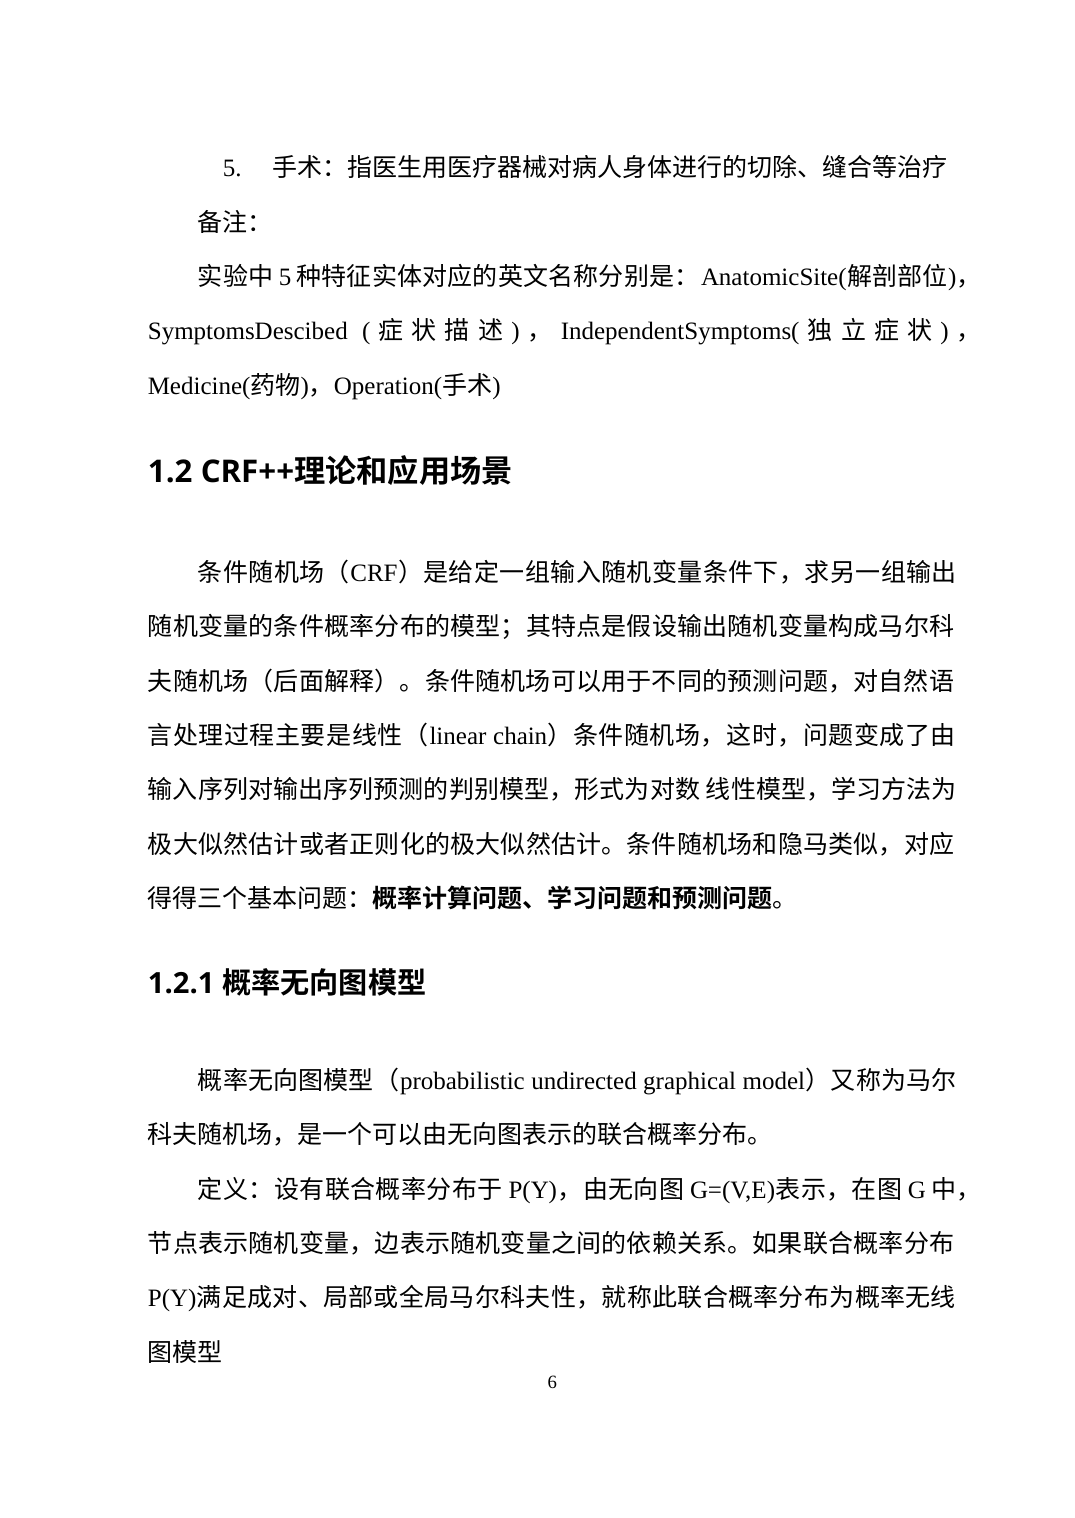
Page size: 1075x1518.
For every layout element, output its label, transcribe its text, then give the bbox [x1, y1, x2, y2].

text 概率无向图模型（probabilistic undirected graphical model）又称为马尔科夫随机场，是一个可以由无向图表示的联合概率分布。 [148, 1060, 957, 1151]
list 手术：指医生用医疗器械对病人身体进行的切除、缝合等治疗 [223, 148, 957, 184]
subtitle 1.2.1 概率无向图模型 [148, 960, 957, 1002]
text 备注： [148, 202, 957, 238]
text 实验中5种特征实体对应的英文名称分别是：AnatomicSite(解剖部位)，SymptomsDescibed (症状描述)，IndependentSymptoms(独立症状)，Medicine(药物)，Operation(手术) [148, 256, 957, 401]
text 定义：设有联合概率分布于P(Y)，由无向图G=(V,E)表示，在图G中，节点表示随机变量，边表示随机变量之间的依赖关系。如果联合概率分布P(Y)满足成对、局部或全局马尔科夫性，就称此联合概率分布为概率无线图模型 [148, 1169, 957, 1368]
text 条件随机场（CRF）是给定一组输入随机变量条件下，求另一组输出随机变量的条件概率分布的模型；其特点是假设输出随机变量构成马尔科夫随机场（后面解释）。条件随机场可以用于不同的预测问题，对自然语言处理过程主要是线性（linear chain）条件随机场，这时，问题变成了由输入序列对输出序列预测的判别模型，形式为对数 线性模型，学习方法为极大似然估计或者正则化的极大似然估计。条件随机场和隐马类似，对应得得三个基本问题：概率计算问题、学习问题和预测问题。 [148, 552, 957, 915]
subtitle 1.2 CRF++理论和应用场景 [148, 447, 957, 492]
